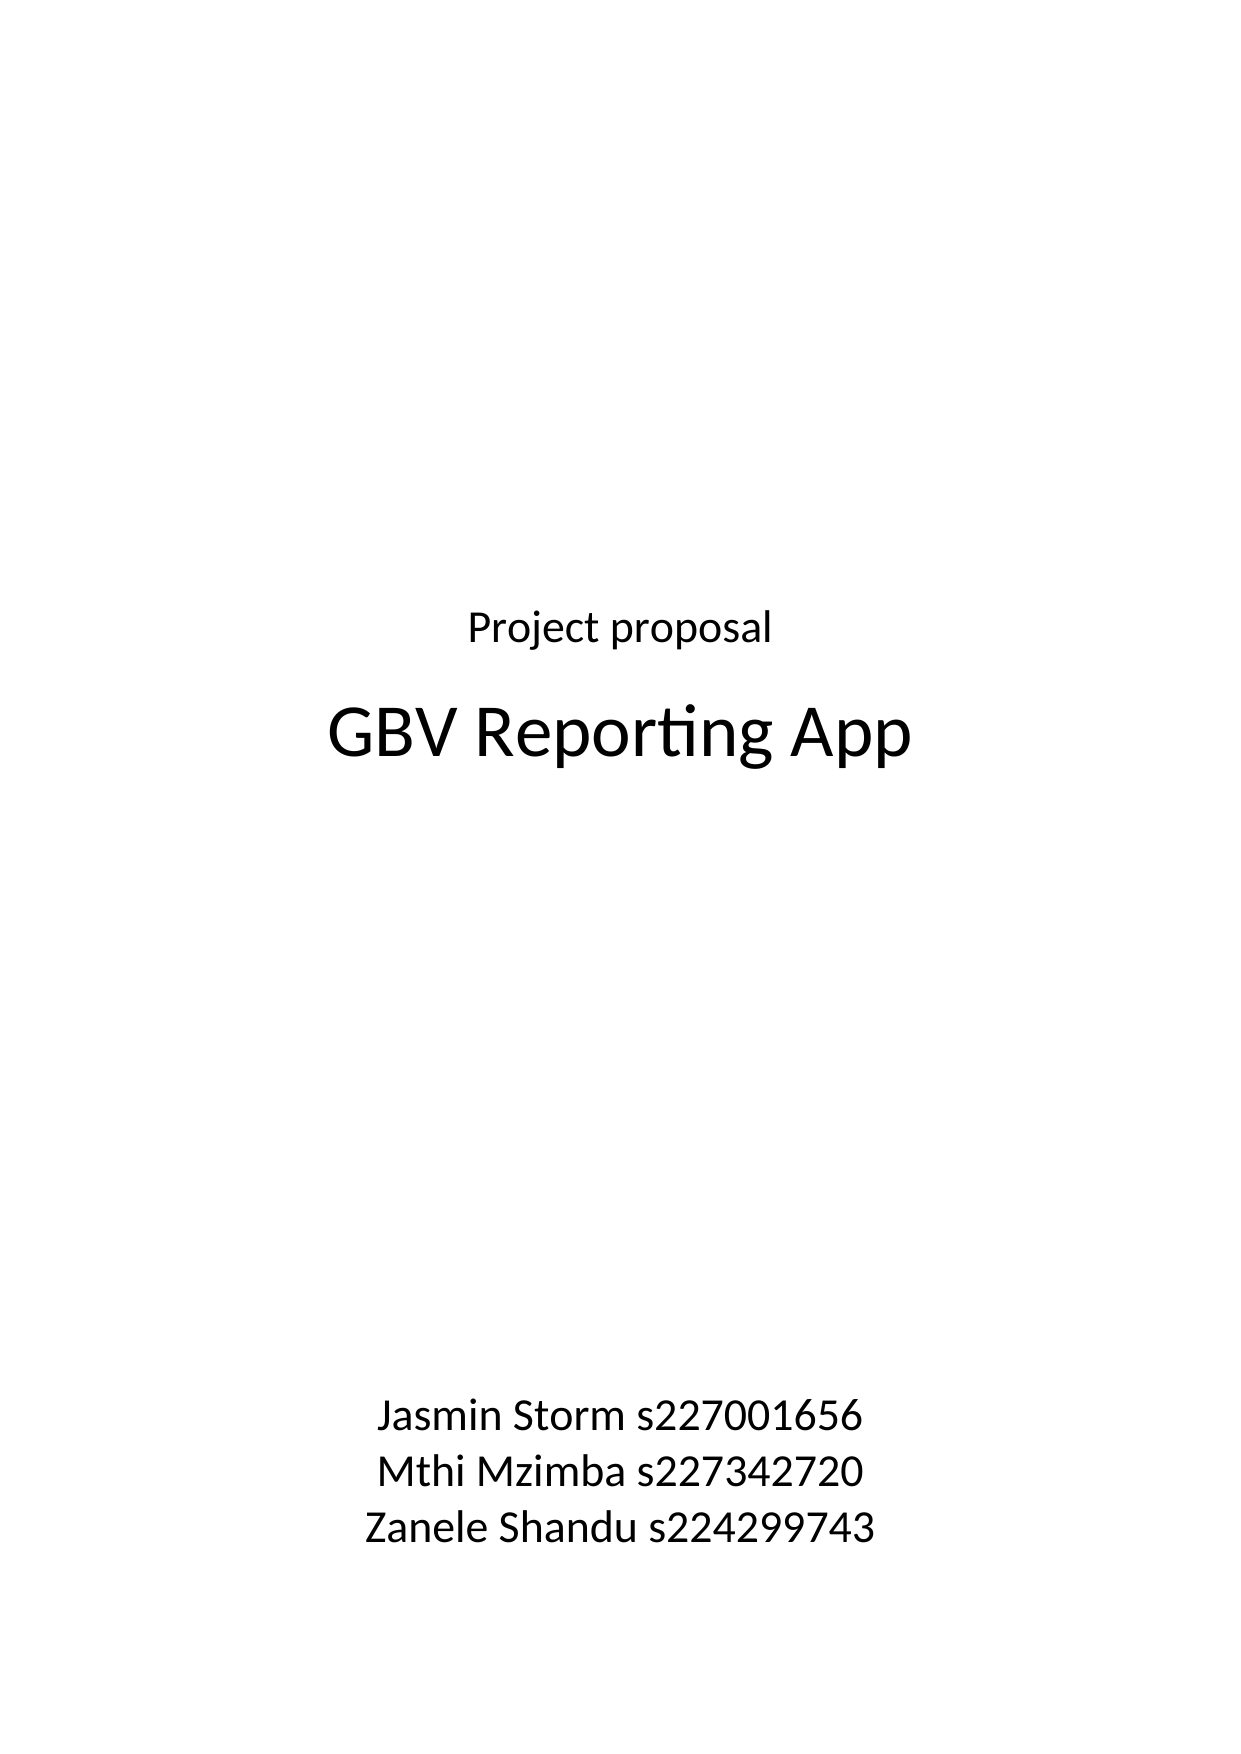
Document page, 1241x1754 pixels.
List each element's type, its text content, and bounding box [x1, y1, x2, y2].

text Project proposal [150, 597, 1090, 653]
text Mthi Mzimba s227342720 [150, 1442, 1090, 1498]
text Jasmin Storm s227001656 [150, 1386, 1090, 1442]
text GBV Reporting App [150, 684, 1090, 776]
text Zanele Shandu s224299743 [150, 1498, 1090, 1554]
